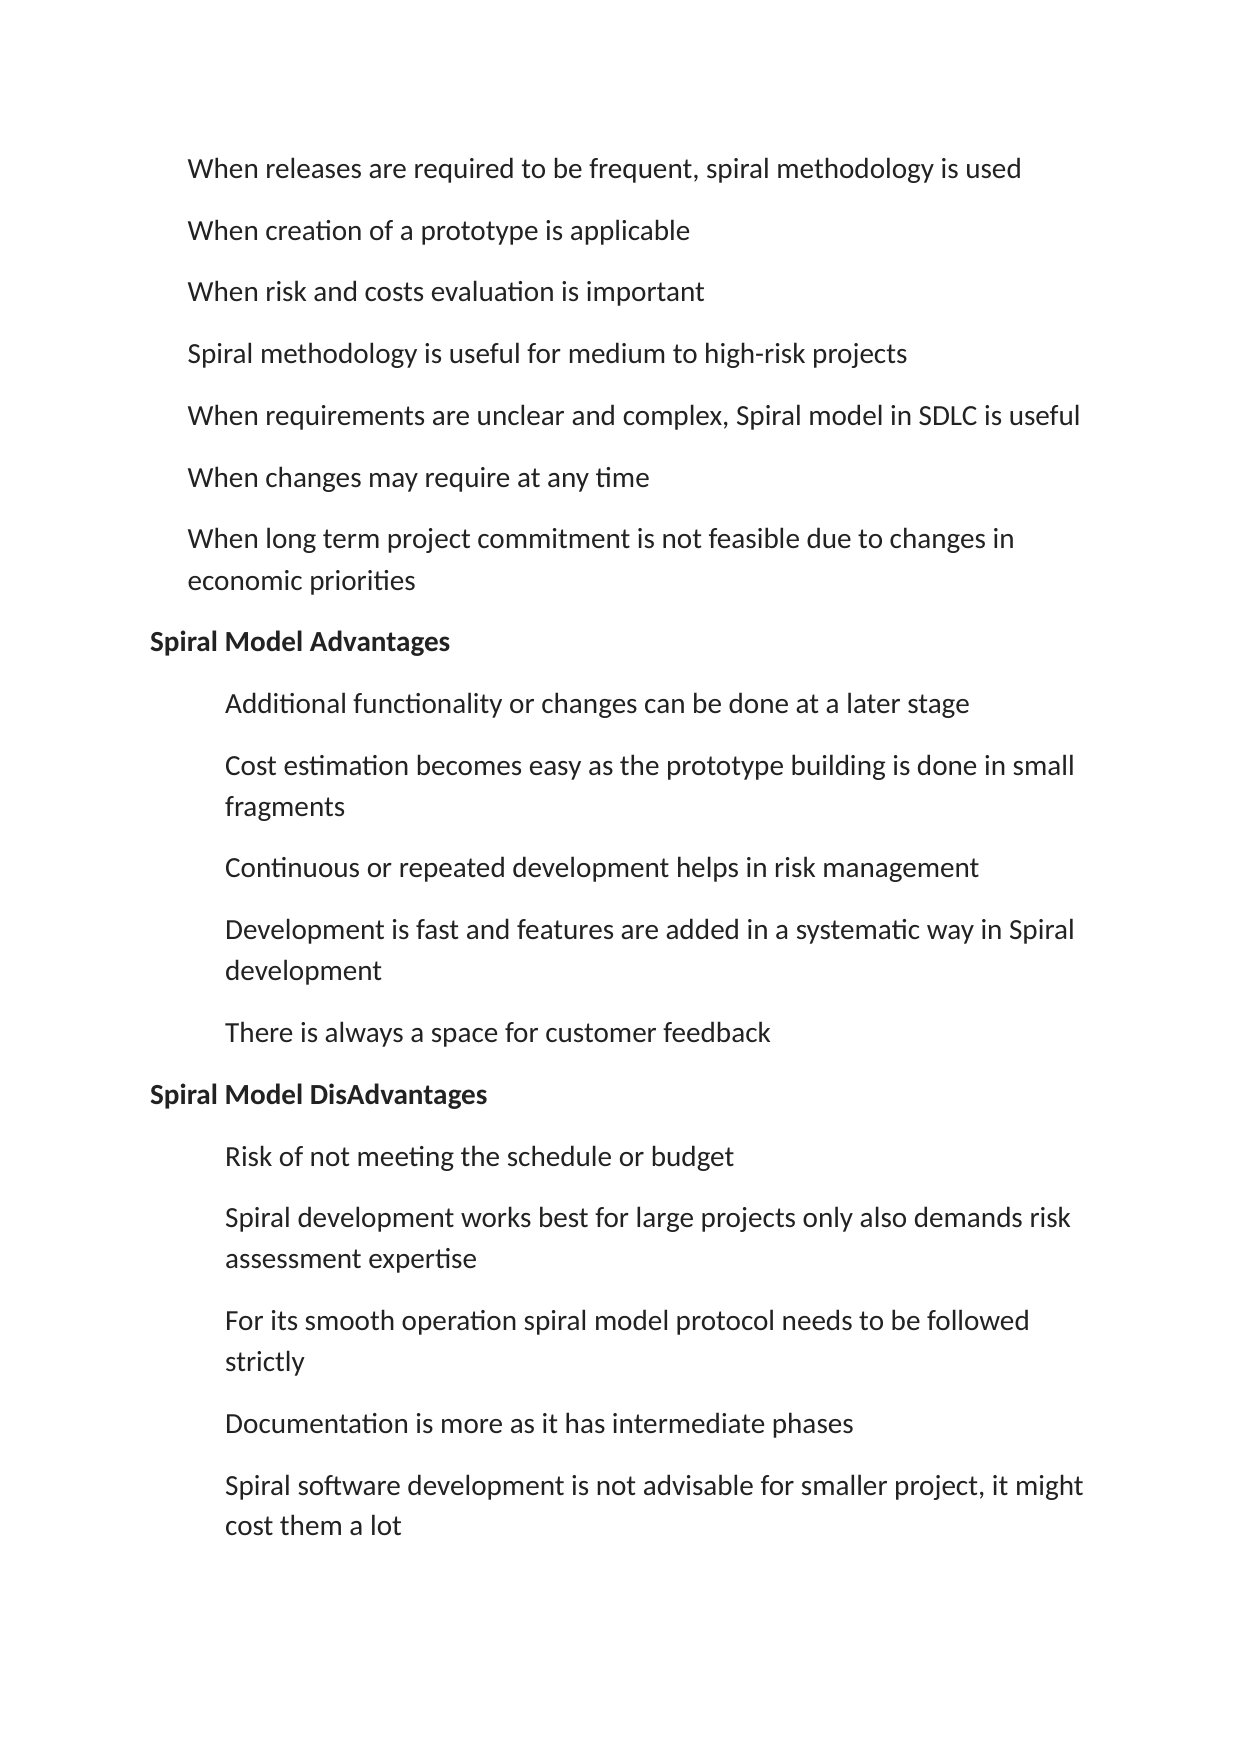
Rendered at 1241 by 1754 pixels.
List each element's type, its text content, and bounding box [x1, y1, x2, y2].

text There is always a space for customer feedback [150, 1014, 1090, 1050]
text Risk of not meeting the schedule or budget [150, 1138, 1090, 1173]
text Continuous or repeated development helps in risk management [150, 849, 1090, 885]
text For its smooth operation spiral model protocol needs to be followed strictly [225, 1302, 1090, 1379]
text Spiral development works best for large projects only also demands risk assessment expertise [225, 1199, 1090, 1276]
text Cost estimation becomes easy as the prototype building is done in small fragments [225, 747, 1090, 823]
text When long term project commitment is not feasible due to changes in economic priorities [187, 521, 1090, 597]
text Spiral methodology is useful for medium to high-risk projects [150, 335, 1090, 371]
text When risk and costs evaluation is important [150, 273, 1090, 309]
text Spiral Model DisAdvantages [150, 1076, 1090, 1111]
text When creation of a prototype is applicable [150, 212, 1090, 247]
text When changes may require at any time [150, 459, 1090, 494]
text Development is fast and features are added in a systematic way in Spiral development [225, 911, 1090, 988]
text Spiral software development is not advisable for smaller project, it might cost them a lot [225, 1467, 1090, 1543]
text When releases are required to be frequent, spiral methodology is used [150, 150, 1090, 186]
text When requirements are unclear and complex, Spiral model in SDLC is useful [150, 397, 1090, 433]
text Additional functionality or changes can be done at a later stage [150, 685, 1090, 721]
text Documentation is more as it has intermediate phases [150, 1405, 1090, 1440]
text Spiral Model Advantages [150, 623, 1090, 659]
